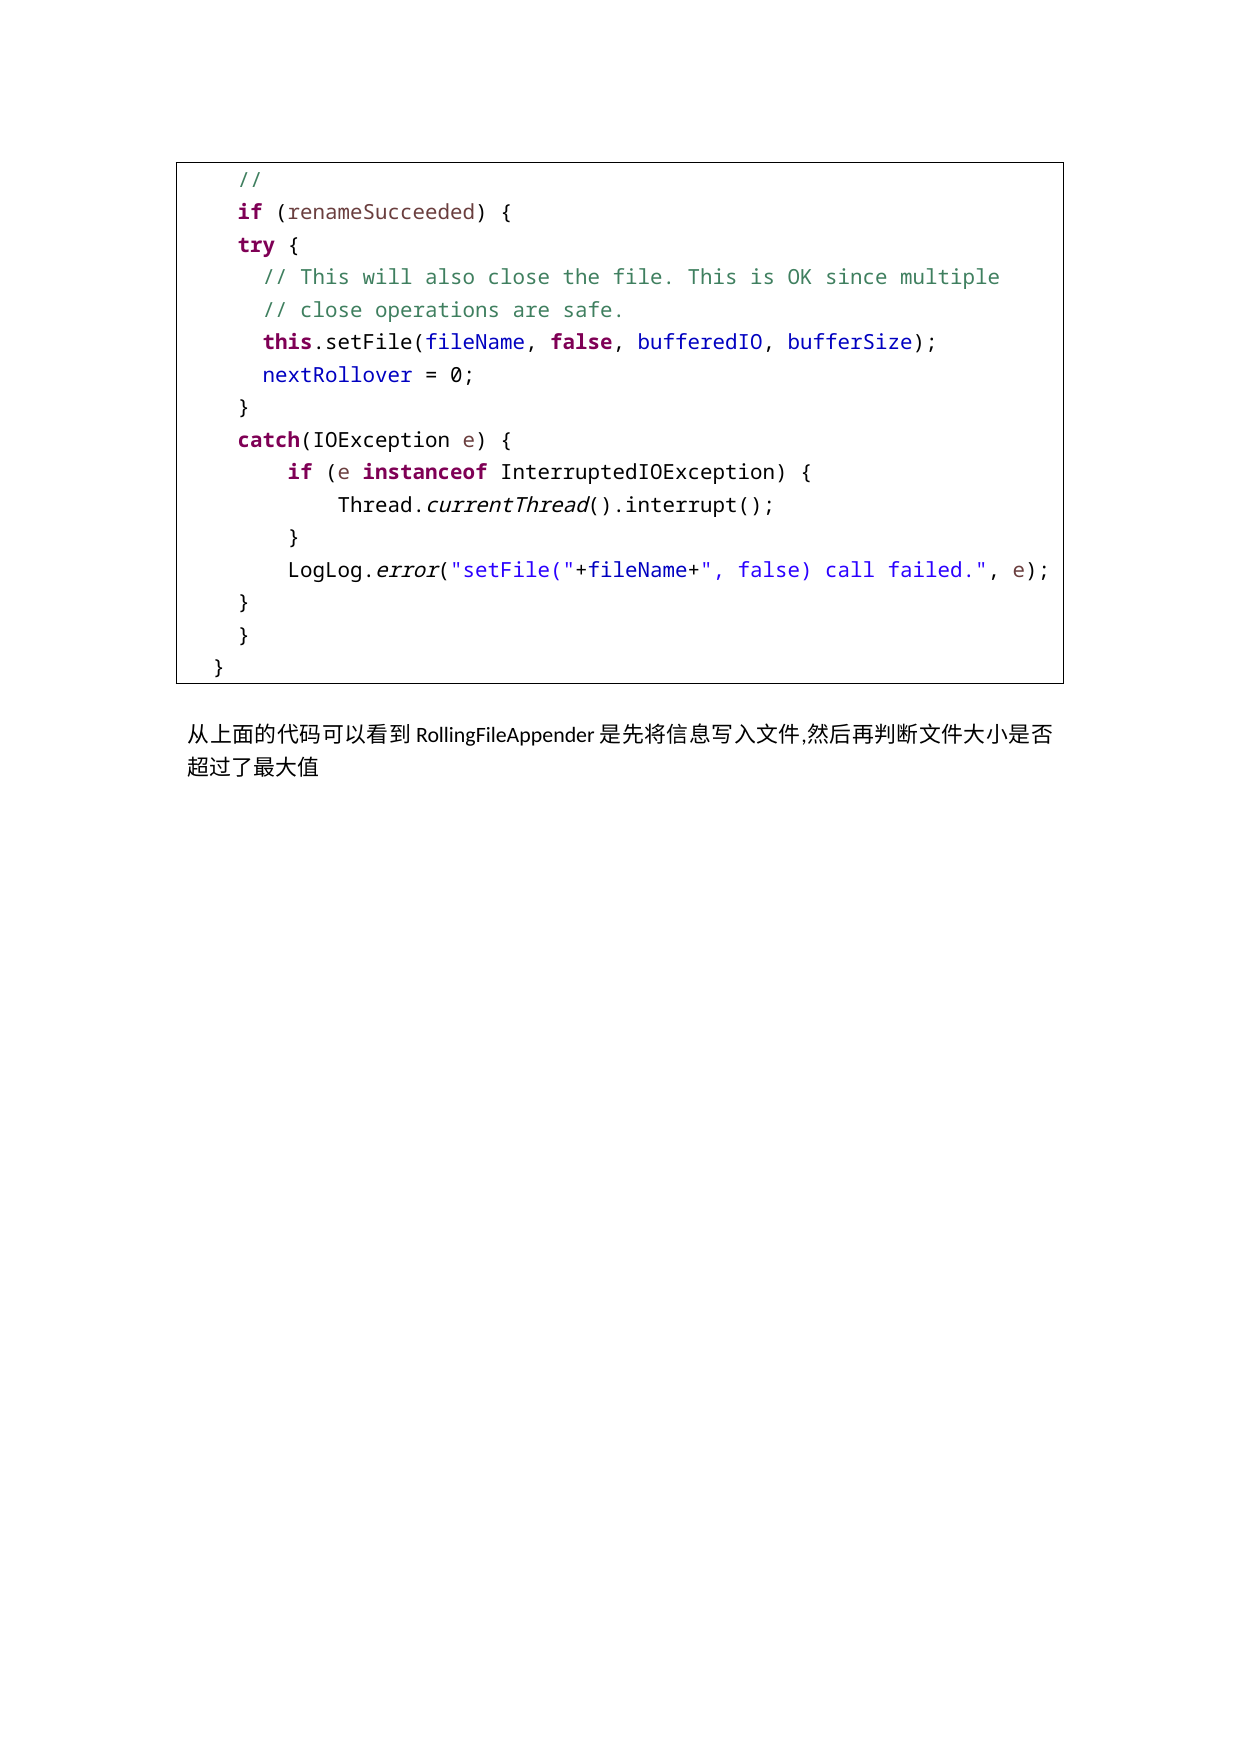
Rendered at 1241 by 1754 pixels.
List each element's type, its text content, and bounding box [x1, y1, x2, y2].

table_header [177, 163, 1063, 683]
text 从上面的代码可以看到RollingFileAppender是先将信息写入文件,然后再判断文件大小是否超过了最大值 [187, 717, 1053, 782]
